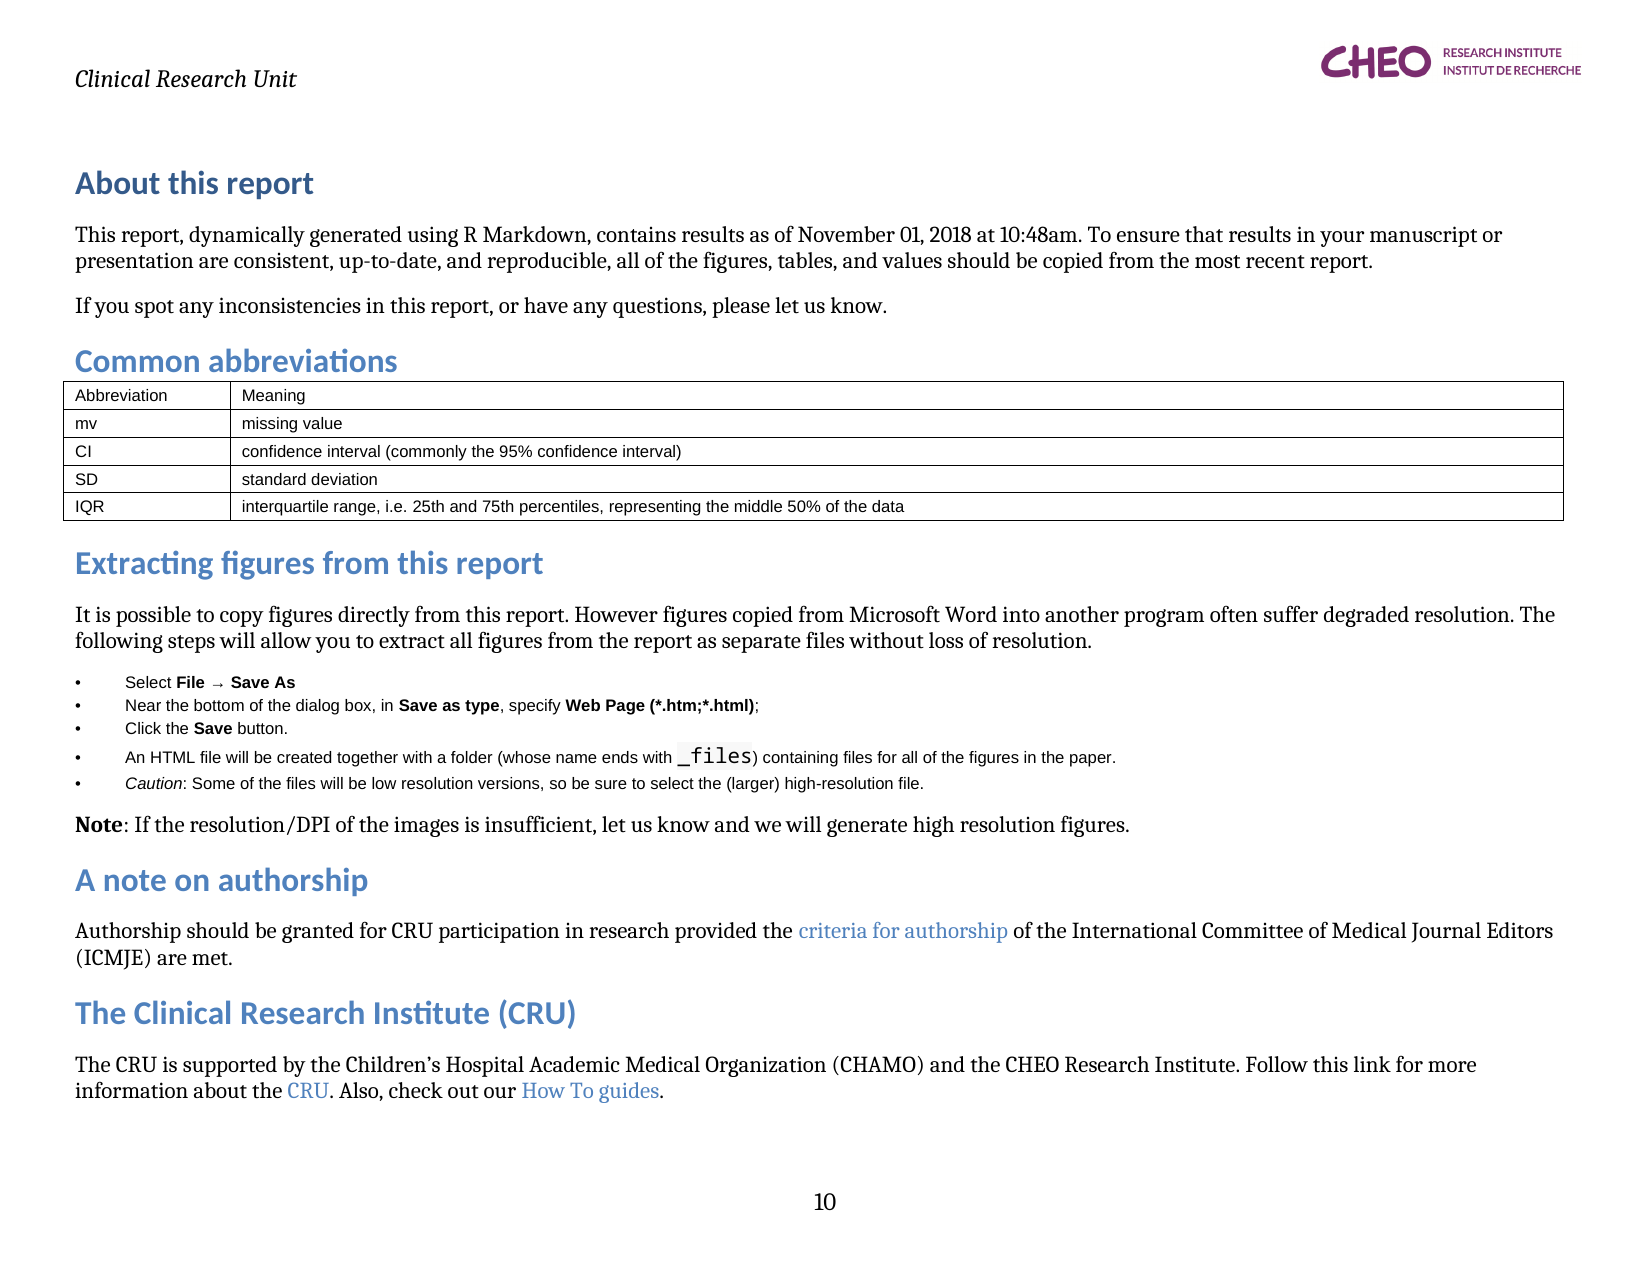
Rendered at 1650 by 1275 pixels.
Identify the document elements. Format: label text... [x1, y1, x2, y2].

table_cell mv [64, 410, 230, 437]
list An HTML file will be created together with a folder (whose name ends with _files) containing files for all of the figures in the paper. [75, 742, 677, 770]
list Near the bottom of the dialog box, in Save as type, specify Web Page (*.htm;*.html); [75, 696, 1575, 715]
text This report, dynamically generated using R Markdown, contains results as of November 01, 2018 at 10:48am. To ensure that results in your manuscript or presentation are consistent, up-to-date, and reproducible, all of the figures, tables, and values should be copied from the most recent report. [75, 222, 1575, 274]
table_cell SD [64, 466, 230, 492]
text Authorship should be granted for CRU participation in research provided the criteria for authorship of the International Committee of Medical Journal Editors (ICMJE) are met. [75, 918, 1575, 971]
table_header Abbreviation [64, 382, 230, 409]
table_cell IQR [64, 493, 230, 520]
table_cell confidence interval (commonly the 95% confidence interval) [231, 438, 1563, 464]
list Caution: Some of the files will be low resolution versions, so be sure to select the (larger) high-resolution file. [75, 774, 1575, 793]
text The CRU is supported by the Children’s Hospital Academic Medical Organization (CHAMO) and the CHEO Research Institute. Follow this link for more information about the CRU. Also, check out our How To guides. [75, 1051, 1575, 1104]
subtitle The Clinical Research Institute (CRU) [75, 992, 1575, 1033]
subtitle Extracting figures from this report [75, 542, 1575, 583]
text Note: If the resolution/DPI of the images is insufficient, let us know and we will generate high resolution figures. [75, 812, 1575, 838]
table_cell standard deviation [231, 466, 1563, 492]
table_cell missing value [231, 410, 1563, 437]
list Click the Save button. [75, 719, 1575, 738]
text It is possible to copy figures directly from this report. However figures copied from Microsoft Word into another program often suffer degraded resolution. The following steps will allow you to extract all figures from the report as separate files without loss of resolution. [75, 601, 1575, 654]
list Select File → Save As [75, 673, 1575, 692]
subtitle Common abbreviations [75, 340, 1575, 381]
table_header Meaning [231, 382, 1563, 409]
text If you spot any inconsistencies in this report, or have any questions, please let us know. [75, 293, 1575, 319]
picture [1319, 41, 1583, 83]
subtitle About this report [75, 162, 1575, 203]
table_cell interquartile range, i.e. 25th and 75th percentiles, representing the middle 50% of the data [231, 493, 1563, 520]
list An HTML file will be created together with a folder (whose name ends with _files) containing files for all of the figures in the paper. [752, 742, 1575, 770]
subtitle A note on authorship [75, 859, 1575, 899]
table_cell CI [64, 438, 230, 464]
